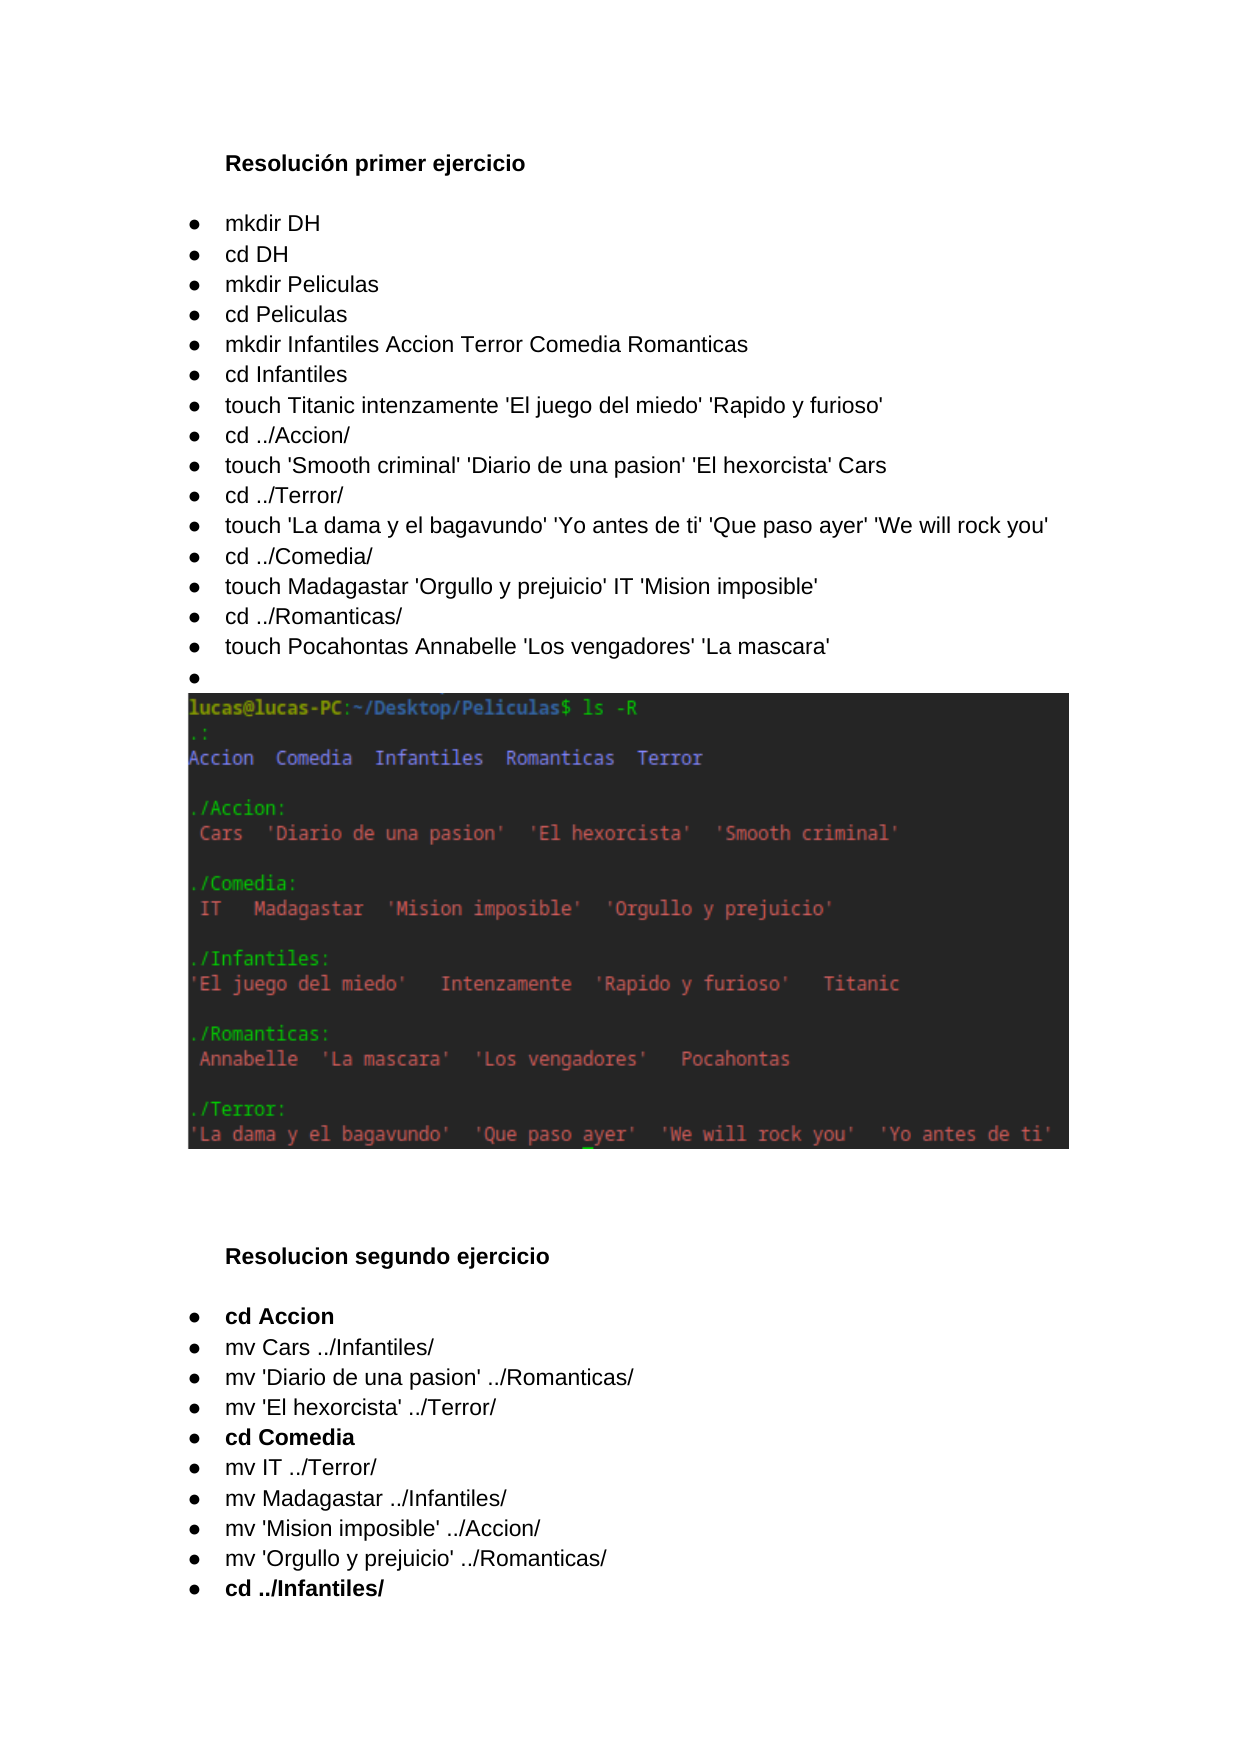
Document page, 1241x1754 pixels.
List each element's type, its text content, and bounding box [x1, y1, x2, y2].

list cd ../Comedia/ [187, 543, 1090, 569]
list touch 'La dama y el bagavundo' 'Yo antes de ti' 'Que paso ayer' 'We will rock you' [187, 512, 1090, 539]
text Resolucion segundo ejercicio [150, 1243, 1090, 1269]
list mkdir DH [187, 210, 1090, 237]
list mv Madagastar ../Infantiles/ [187, 1484, 1090, 1511]
list cd ../Terror/ [187, 482, 1090, 509]
list mv Cars ../Infantiles/ [187, 1333, 1090, 1360]
list cd ../Infantiles/ [187, 1575, 1090, 1602]
text Resolución primer ejercicio [225, 150, 1090, 176]
list cd ../Romanticas/ [187, 603, 1090, 629]
list mv 'El hexorcista' ../Terror/ [187, 1394, 1090, 1420]
list touch Madagastar 'Orgullo y prejuicio' IT 'Mision imposible' [187, 573, 1090, 599]
list cd Peliculas [187, 301, 1090, 327]
list mkdir Infantiles Accion Terror Comedia Romanticas [187, 331, 1090, 358]
list cd Accion [187, 1303, 1090, 1330]
list touch Pocahontas Annabelle 'Los vengadores' 'La mascara' [187, 633, 1090, 660]
list cd ../Accion/ [187, 422, 1090, 448]
list mv 'Orgullo y prejuicio' ../Romanticas/ [187, 1545, 1090, 1571]
list mkdir Peliculas [187, 271, 1090, 297]
list mv IT ../Terror/ [187, 1454, 1090, 1481]
list touch Titanic intenzamente 'El juego del miedo' 'Rapido y furioso' [187, 392, 1090, 418]
list mv 'Diario de una pasion' ../Romanticas/ [187, 1364, 1090, 1390]
list mv 'Mision imposible' ../Accion/ [187, 1515, 1090, 1541]
list cd Infantiles [187, 361, 1090, 388]
list touch 'Smooth criminal' 'Diario de una pasion' 'El hexorcista' Cars [187, 452, 1090, 478]
list cd Comedia [187, 1424, 1090, 1451]
list cd DH [187, 241, 1090, 267]
picture [187, 693, 1069, 1149]
